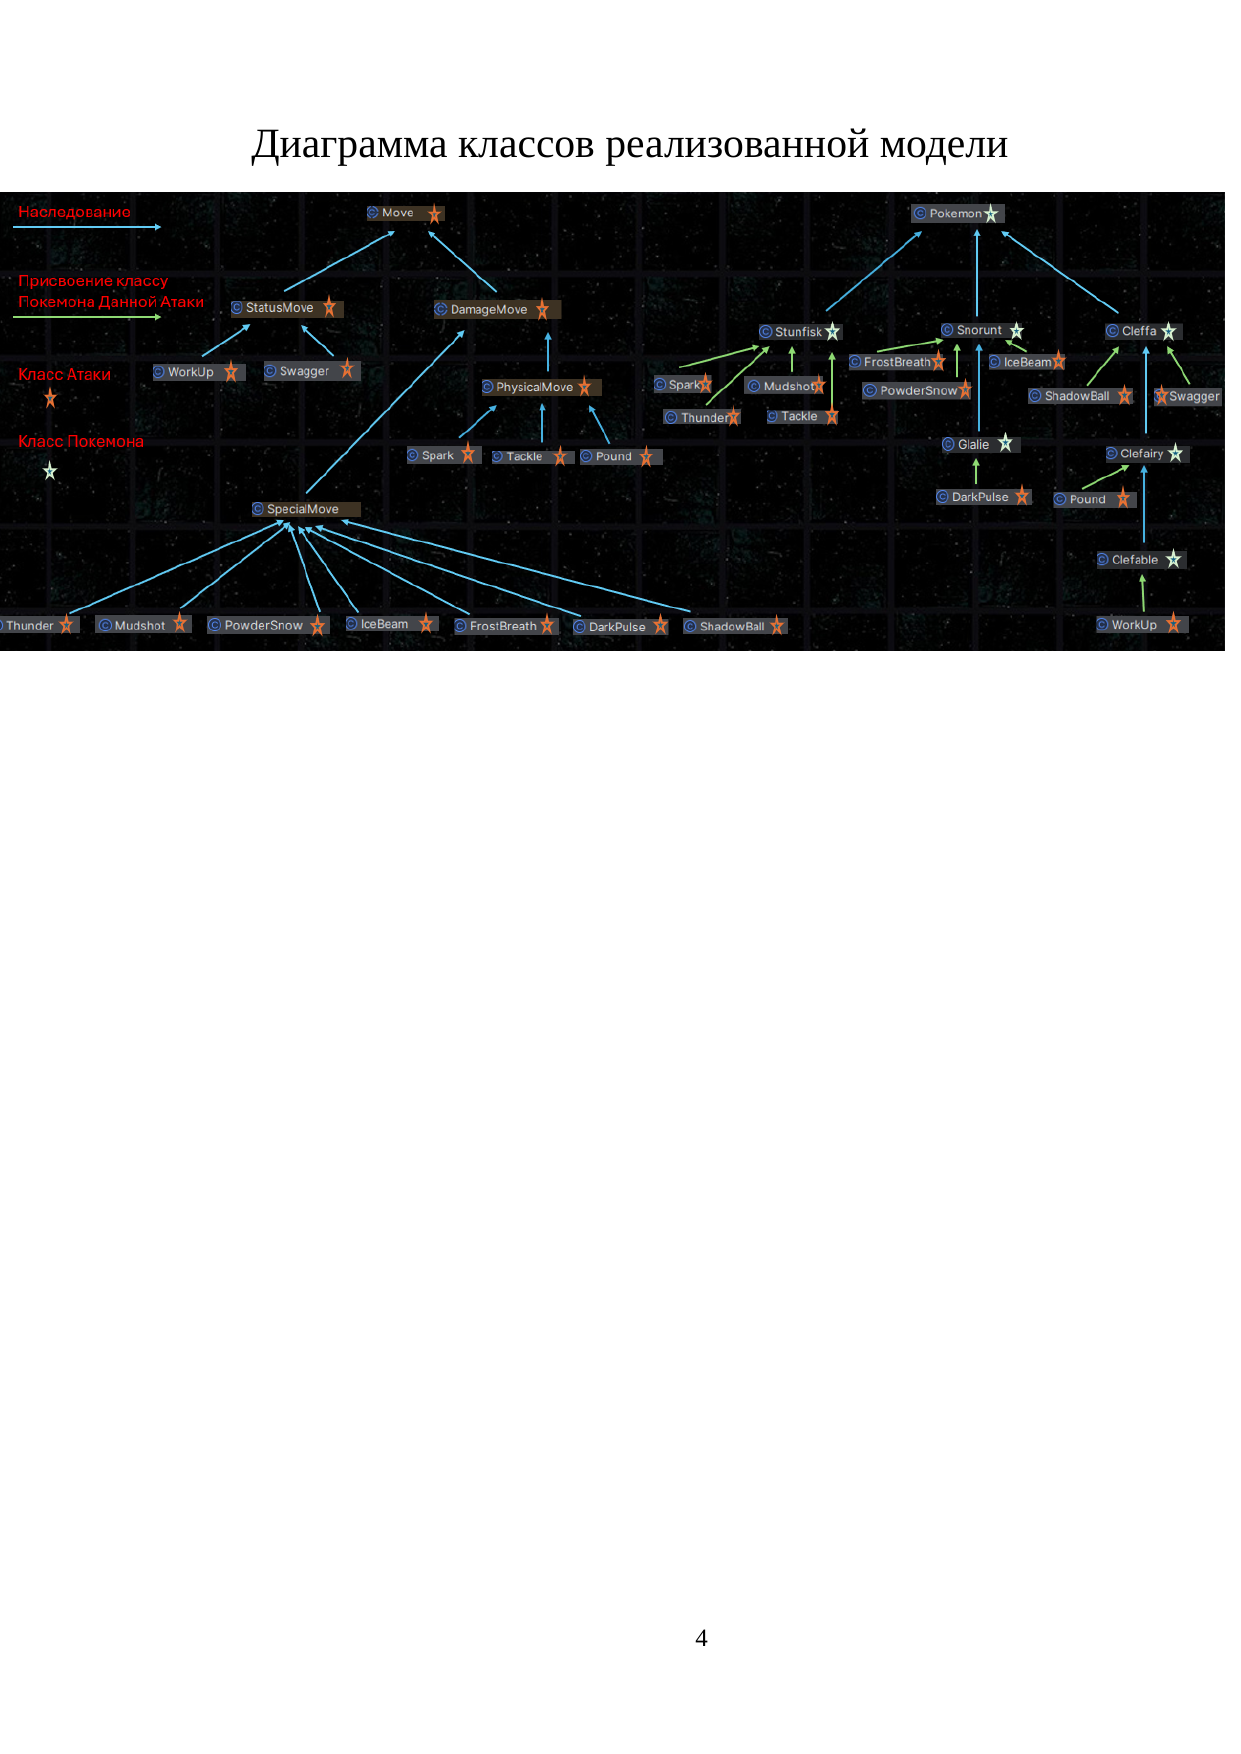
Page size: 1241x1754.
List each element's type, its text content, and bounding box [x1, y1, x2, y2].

subtitle Диаграмма классов реализованной модели [251, 118, 1152, 166]
picture [0, 192, 1225, 651]
